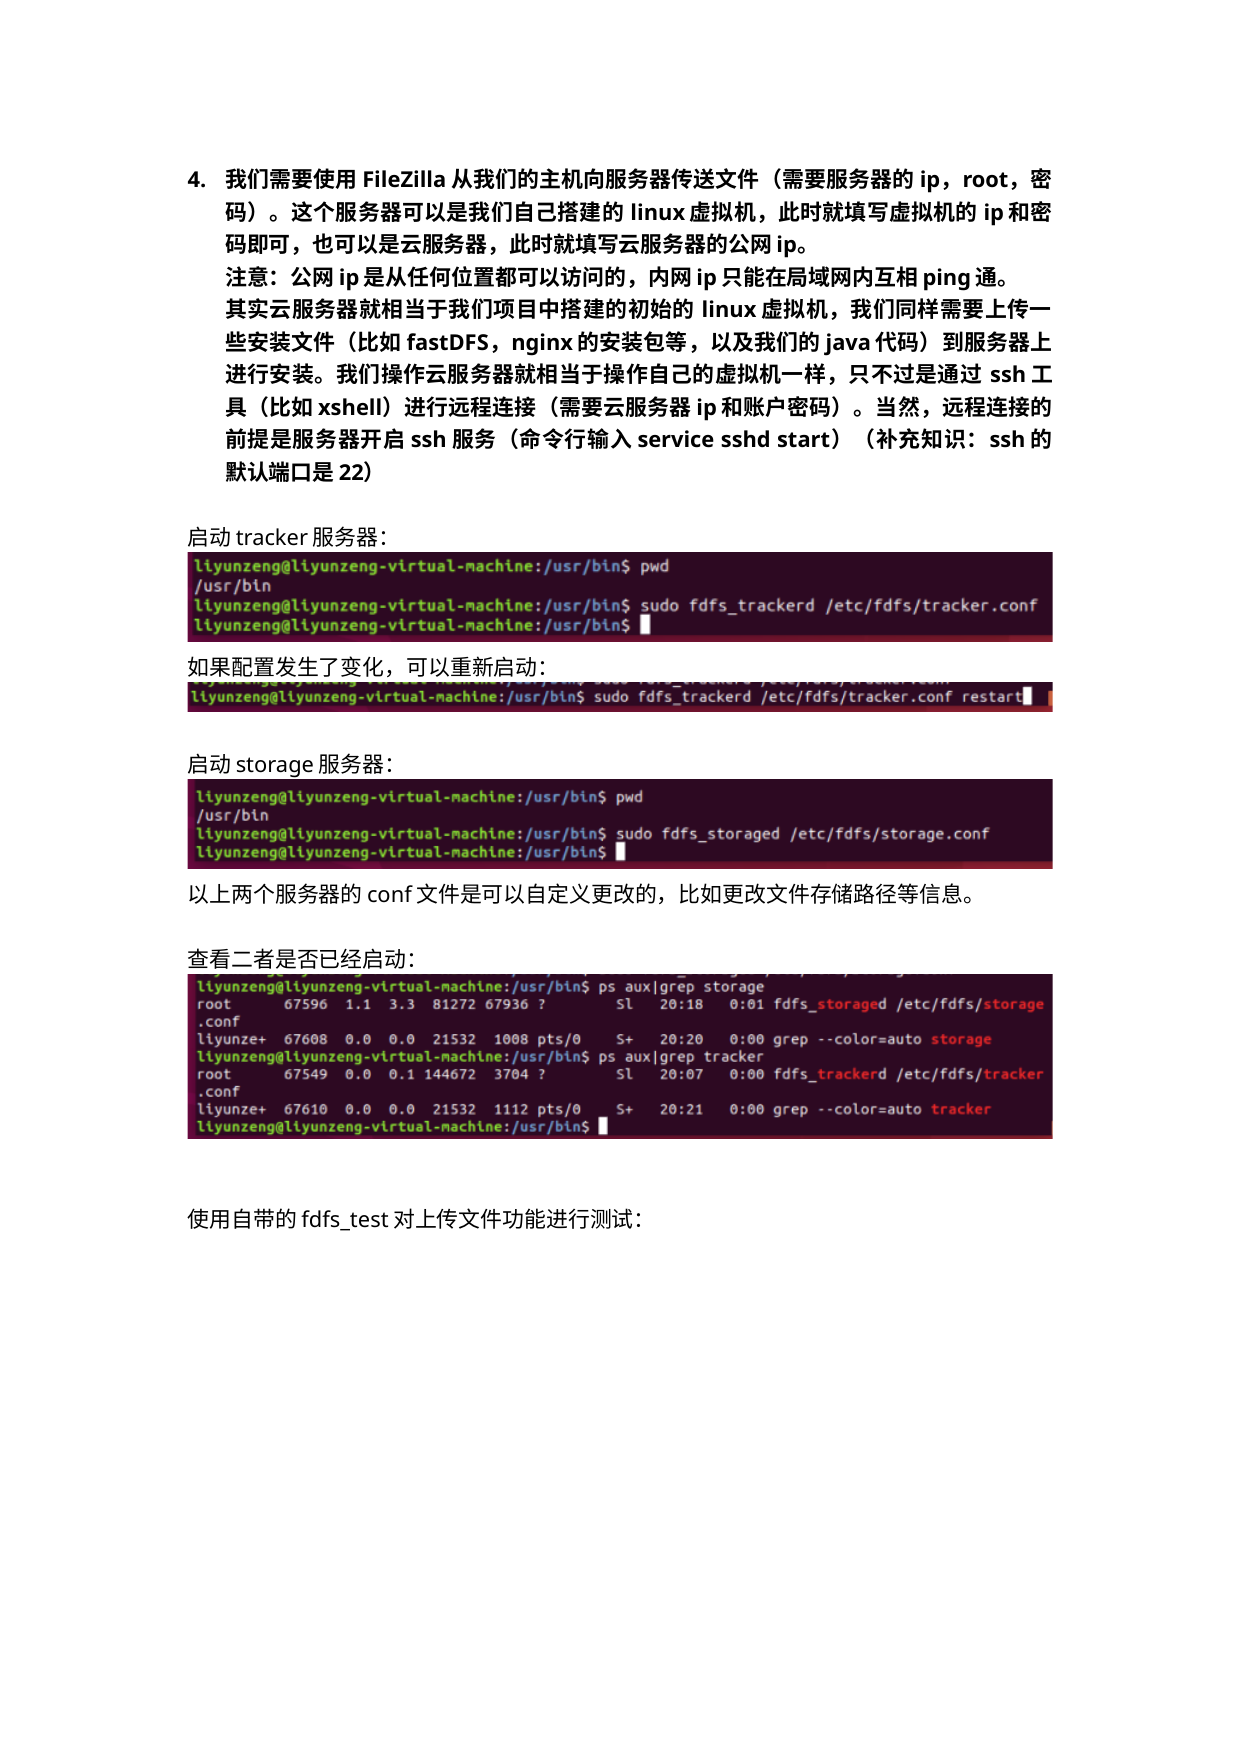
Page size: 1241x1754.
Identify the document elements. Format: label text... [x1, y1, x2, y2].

text 启动storage服务器： [187, 747, 1053, 779]
text 启动tracker服务器： [187, 519, 1053, 552]
text 如果配置发生了变化，可以重新启动： [187, 649, 1053, 682]
picture [187, 552, 1053, 642]
picture [187, 682, 1053, 712]
list 我们需要使用FileZilla从我们的主机向服务器传送文件（需要服务器的ip，root，密码）。这个服务器可以是我们自己搭建的linux虚拟机，此时就填写虚拟机的ip和密码即可，也可以是云服务器，此时就填写云服务器的公网ip。 [187, 162, 1053, 259]
picture [187, 779, 1053, 869]
picture [187, 974, 1053, 1139]
text 查看二者是否已经启动： [187, 942, 1053, 974]
list 注意：公网ip是从任何位置都可以访问的，内网ip只能在局域网内互相ping通。 [225, 259, 1053, 292]
text 使用自带的fdfs_test对上传文件功能进行测试： [187, 1202, 1053, 1234]
list 其实云服务器就相当于我们项目中搭建的初始的linux虚拟机，我们同样需要上传一些安装文件（比如fastDFS，nginx的安装包等，以及我们的java代码）到服务器上进行安装。我们操作云服务器就相当于操作自己的虚拟机一样，只不过是通过ssh工具（比如xshell）进行远程连接（需要云服务器ip和账户密码）。当然，远程连接的前提是服务器开启ssh服务（命令行输入service sshd start）（补充知识：ssh的默认端口是22） [225, 292, 1053, 487]
text 以上两个服务器的conf文件是可以自定义更改的，比如更改文件存储路径等信息。 [187, 877, 1053, 909]
